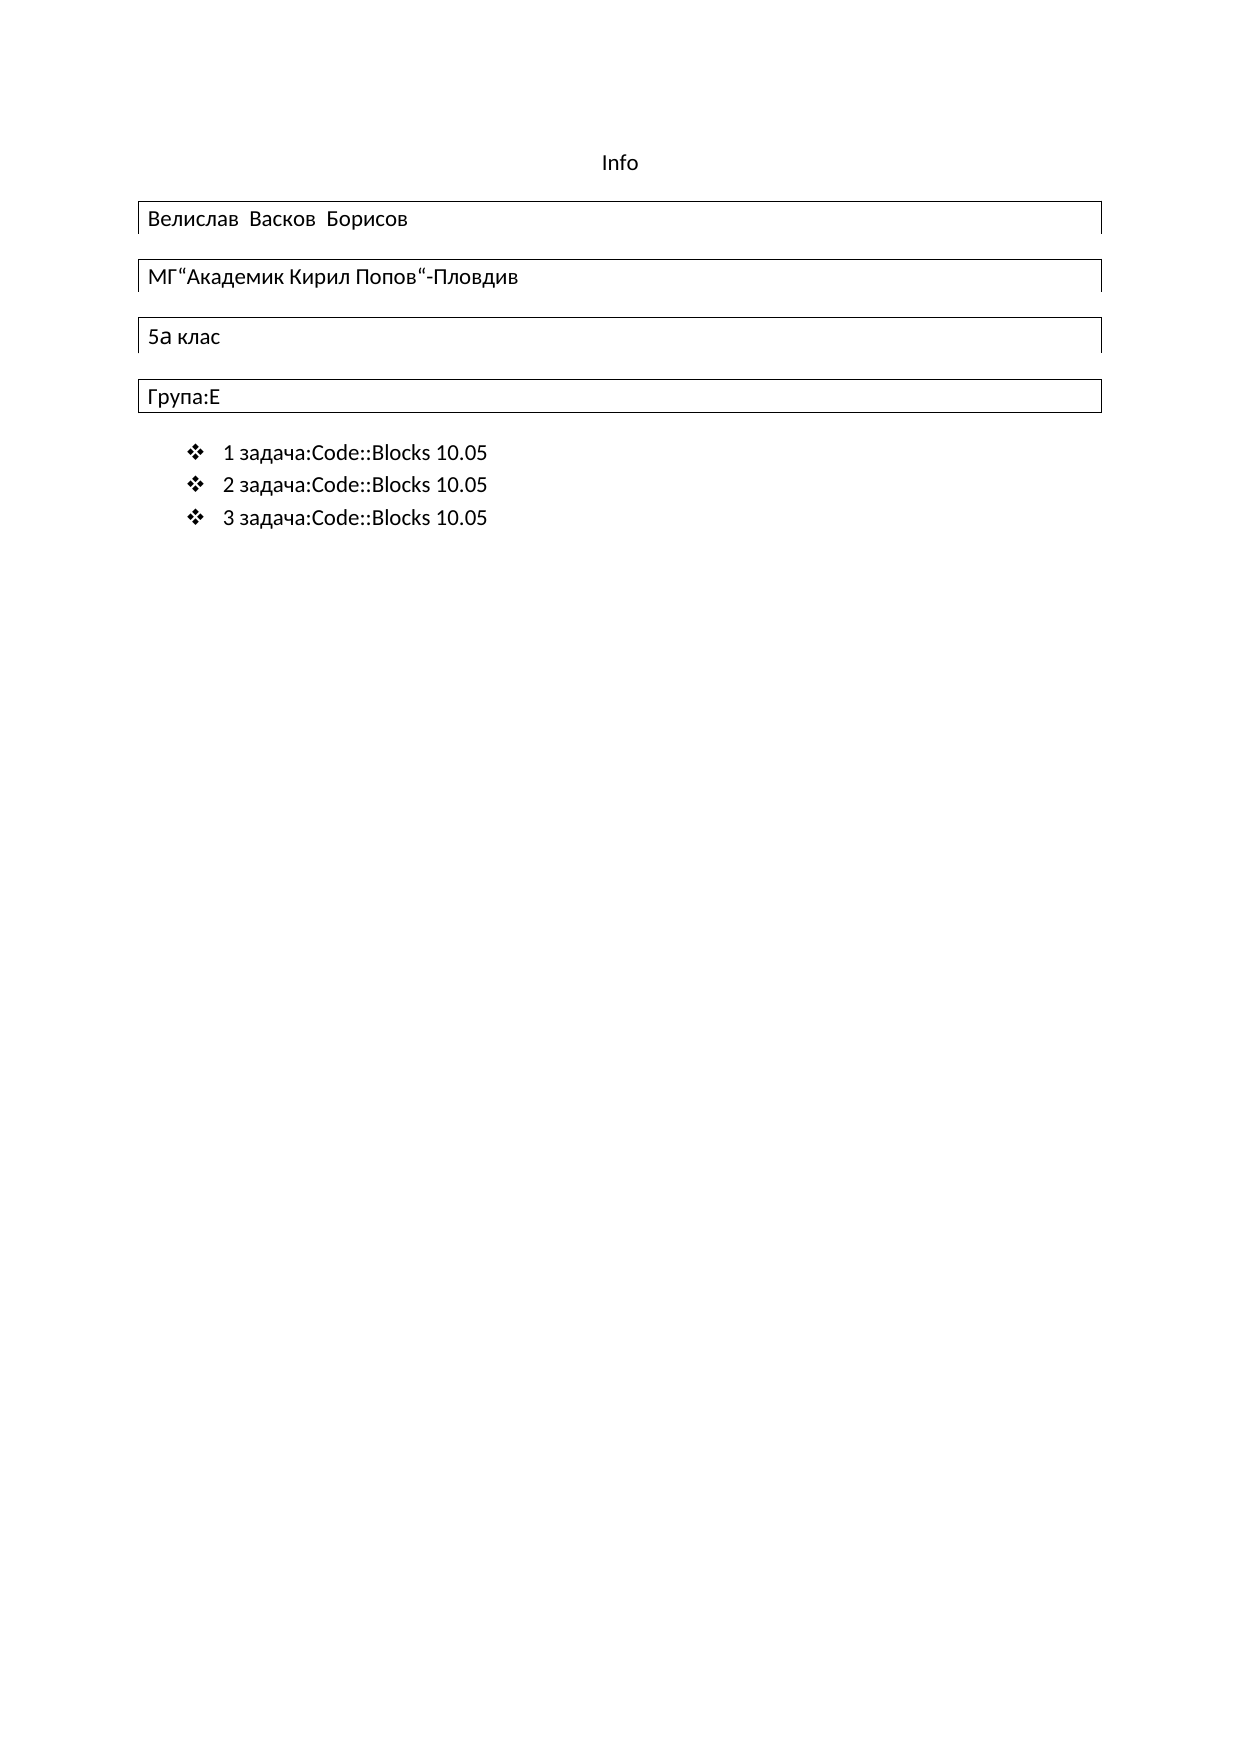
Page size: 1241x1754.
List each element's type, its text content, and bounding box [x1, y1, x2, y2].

list 3 задача:Code::Blocks 10.05 [185, 503, 1093, 531]
text 5а клас [139, 318, 1101, 353]
text Група:E [139, 380, 1101, 412]
list 2 задача:Code::Blocks 10.05 [185, 471, 1093, 498]
text МГ“Академик Кирил Попов“-Пловдив [139, 260, 1101, 292]
text Info [148, 148, 1093, 176]
list 1 задача:Code::Blocks 10.05 [185, 438, 1093, 466]
text Велислав Васков Борисов [139, 202, 1101, 234]
